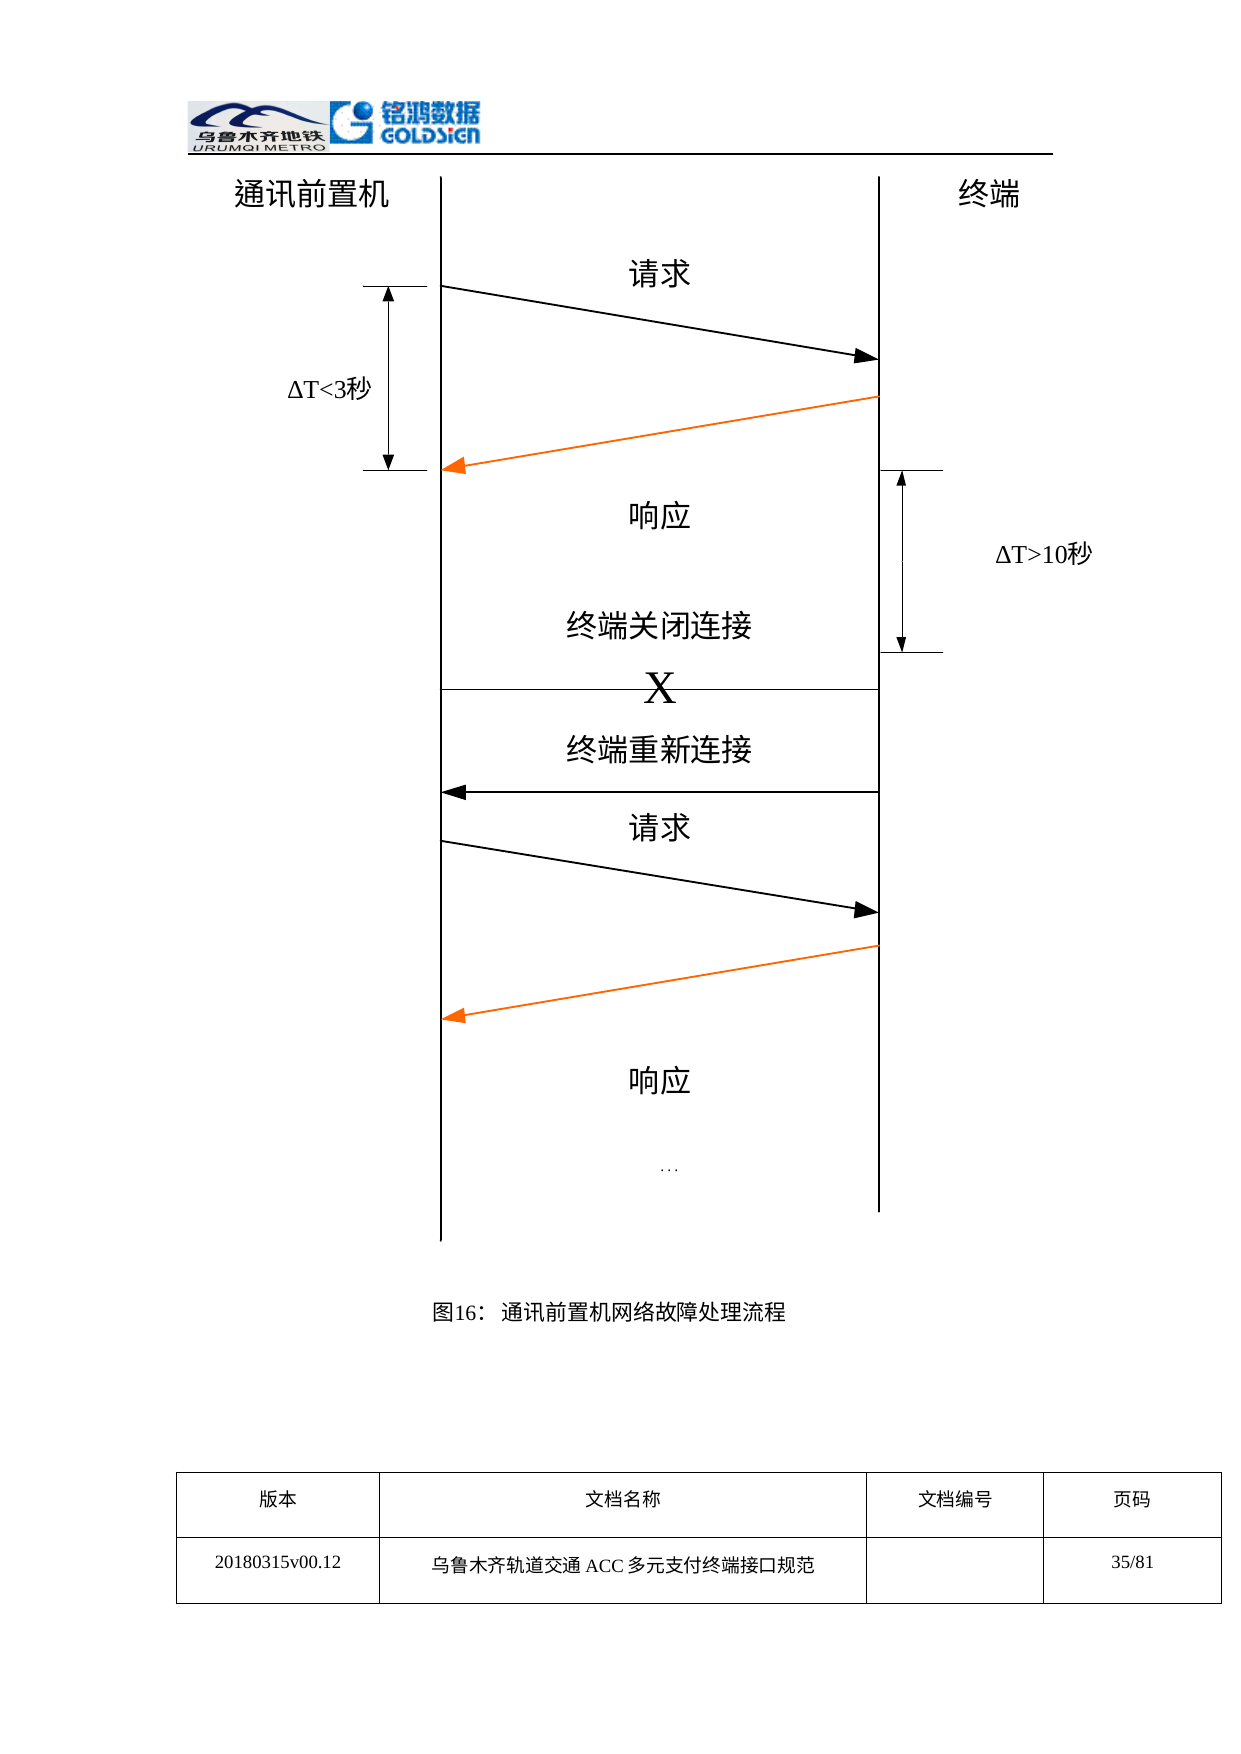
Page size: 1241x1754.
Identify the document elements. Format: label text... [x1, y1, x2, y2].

picture [187, 101, 485, 152]
text 通讯前置机网络故障处理流程 [231, 1294, 1053, 1327]
